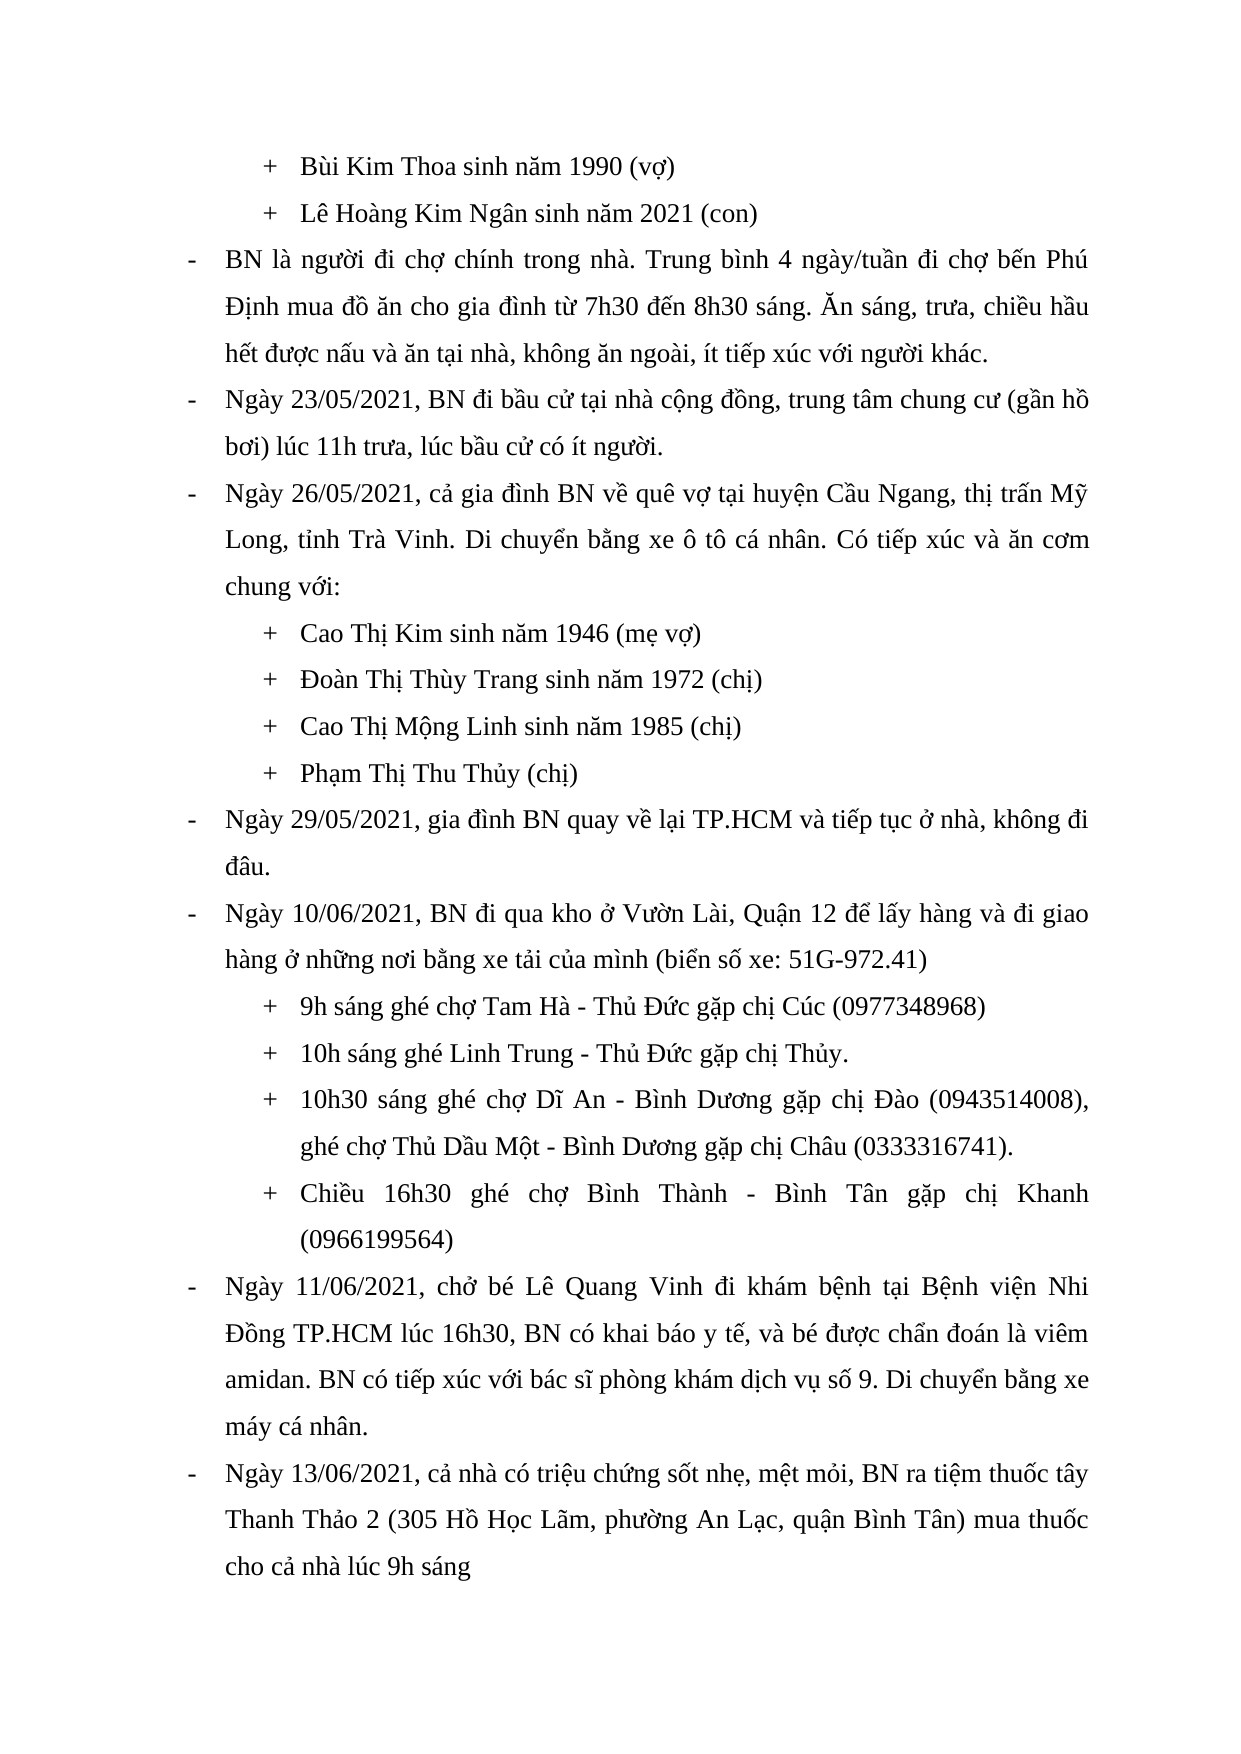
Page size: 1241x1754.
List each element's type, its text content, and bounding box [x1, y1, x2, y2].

list Lê Hoàng Kim Ngân sinh năm 2021 (con) [262, 197, 1090, 228]
list Chiều 16h30 ghé chợ Bình Thành - Bình Tân gặp chị Khanh (0966199564) [262, 1177, 1090, 1254]
list Cao Thị Mộng Linh sinh năm 1985 (chị) [262, 710, 1090, 741]
list Ngày 29/05/2021, gia đình BN quay về lại TP.HCM và tiếp tục ở nhà, không đi đâu. [187, 803, 1090, 881]
list Ngày 13/06/2021, cả nhà có triệu chứng sốt nhẹ, mệt mỏi, BN ra tiệm thuốc tây Thanh Thảo 2 (305 Hồ Học Lãm, phường An Lạc, quận Bình Tân) mua thuốc cho cả nhà lúc 9h sáng [187, 1457, 1090, 1581]
list Bùi Kim Thoa sinh năm 1990 (vợ) [262, 150, 1090, 181]
list 10h30 sáng ghé chợ Dĩ An - Bình Dương gặp chị Đào (0943514008), ghé chợ Thủ Dầu Một - Bình Dương gặp chị Châu (0333316741). [262, 1083, 1090, 1161]
list BN là người đi chợ chính trong nhà. Trung bình 4 ngày/tuần đi chợ bến Phú Định mua đồ ăn cho gia đình từ 7h30 đến 8h30 sáng. Ăn sáng, trưa, chiều hầu hết được nấu và ăn tại nhà, không ăn ngoài, ít tiếp xúc với người khác. [187, 243, 1090, 368]
list Cao Thị Kim sinh năm 1946 (mẹ vợ) [262, 617, 1090, 648]
list 9h sáng ghé chợ Tam Hà - Thủ Đức gặp chị Cúc (0977348968) [262, 990, 1090, 1021]
list Ngày 10/06/2021, BN đi qua kho ở Vườn Lài, Quận 12 để lấy hàng và đi giao hàng ở những nơi bằng xe tải của mình (biển số xe: 51G-972.41) [187, 897, 1090, 974]
list Ngày 11/06/2021, chở bé Lê Quang Vinh đi khám bệnh tại Bệnh viện Nhi Đồng TP.HCM lúc 16h30, BN có khai báo y tế, và bé được chẩn đoán là viêm amidan. BN có tiếp xúc với bác sĩ phòng khám dịch vụ số 9. Di chuyển bằng xe máy cá nhân. [187, 1270, 1090, 1441]
list Phạm Thị Thu Thủy (chị) [262, 757, 1090, 788]
list Ngày 23/05/2021, BN đi bầu cử tại nhà cộng đồng, trung tâm chung cư (gần hồ bơi) lúc 11h trưa, lúc bầu cử có ít người. [187, 383, 1090, 461]
list Đoàn Thị Thùy Trang sinh năm 1972 (chị) [262, 663, 1090, 694]
list Ngày 26/05/2021, cả gia đình BN về quê vợ tại huyện Cầu Ngang, thị trấn Mỹ Long, tỉnh Trà Vinh. Di chuyển bằng xe ô tô cá nhân. Có tiếp xúc và ăn cơm chung với: [187, 477, 1090, 601]
list 10h sáng ghé Linh Trung - Thủ Đức gặp chị Thủy. [262, 1037, 1090, 1068]
